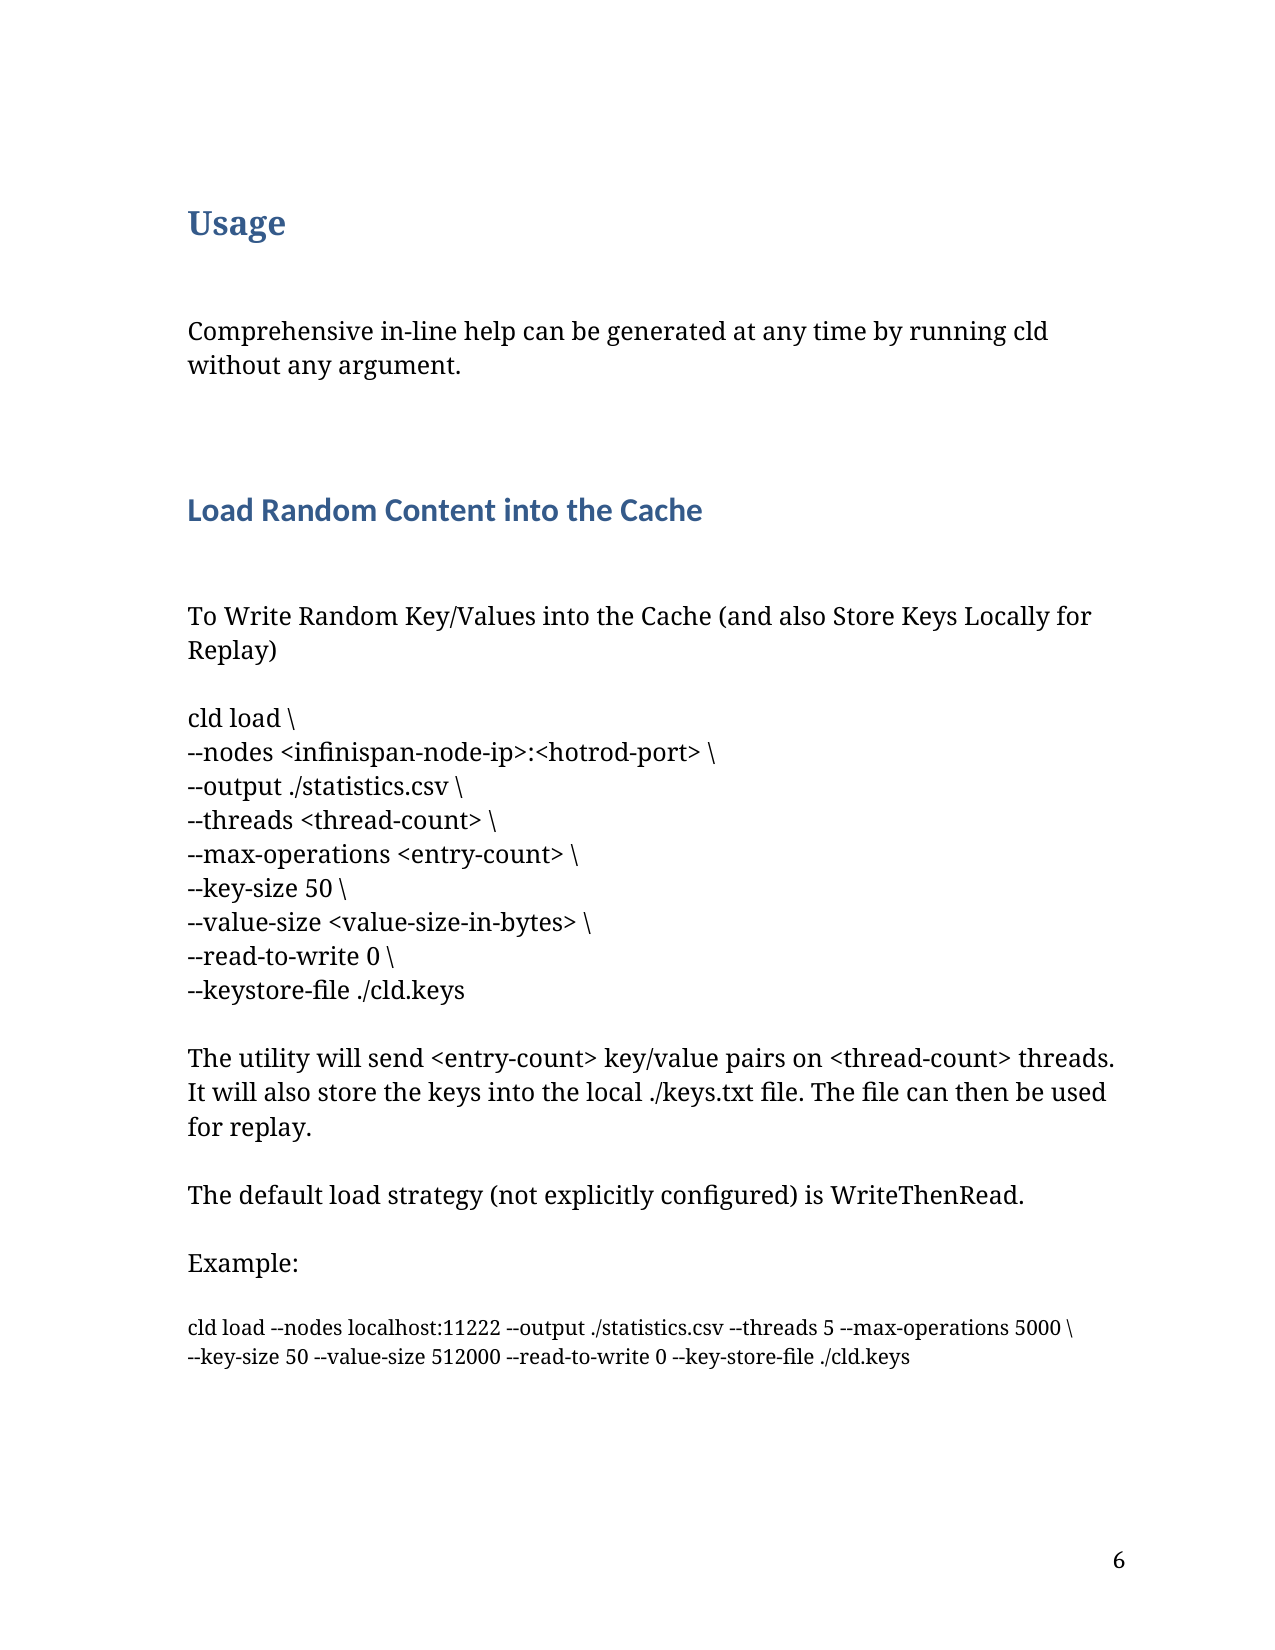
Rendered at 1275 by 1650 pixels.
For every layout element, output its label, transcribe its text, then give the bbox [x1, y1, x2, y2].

text --keystore-file ./cld.keys [187, 973, 1125, 1007]
text --read-to-write 0 \ [187, 939, 1125, 973]
text --output ./statistics.csv \ [187, 768, 1125, 803]
text The default load strategy (not explicitly configured) is WriteThenRead. [187, 1177, 1125, 1211]
text To Write Random Key/Values into the Cache (and also Store Keys Locally for Replay) [187, 598, 1125, 666]
subtitle Usage [187, 200, 1125, 245]
text --threads <thread-count> \ [187, 803, 1125, 837]
text --key-size 50 --value-size 512000 --read-to-write 0 --key-store-file ./cld.keys [187, 1342, 1125, 1370]
text cld load --nodes localhost:11222 --output ./statistics.csv --threads 5 --max-operations 5000 \ [187, 1313, 1125, 1342]
text Example: [187, 1245, 1125, 1279]
subtitle Load Random Content into the Cache [187, 489, 1125, 530]
text --value-size <value-size-in-bytes> \ [187, 905, 1125, 939]
text The utility will send <entry-count> key/value pairs on <thread-count> threads. It will also store the keys into the local ./keys.txt file. The file can then be used for replay. [187, 1041, 1125, 1143]
text cld load \ [187, 700, 1125, 734]
text --key-size 50 \ [187, 871, 1125, 905]
text --max-operations <entry-count> \ [187, 837, 1125, 871]
text --nodes <infinispan-node-ip>:<hotrod-port> \ [187, 734, 1125, 768]
text Comprehensive in-line help can be generated at any time by running cld without any argument. [187, 313, 1125, 382]
